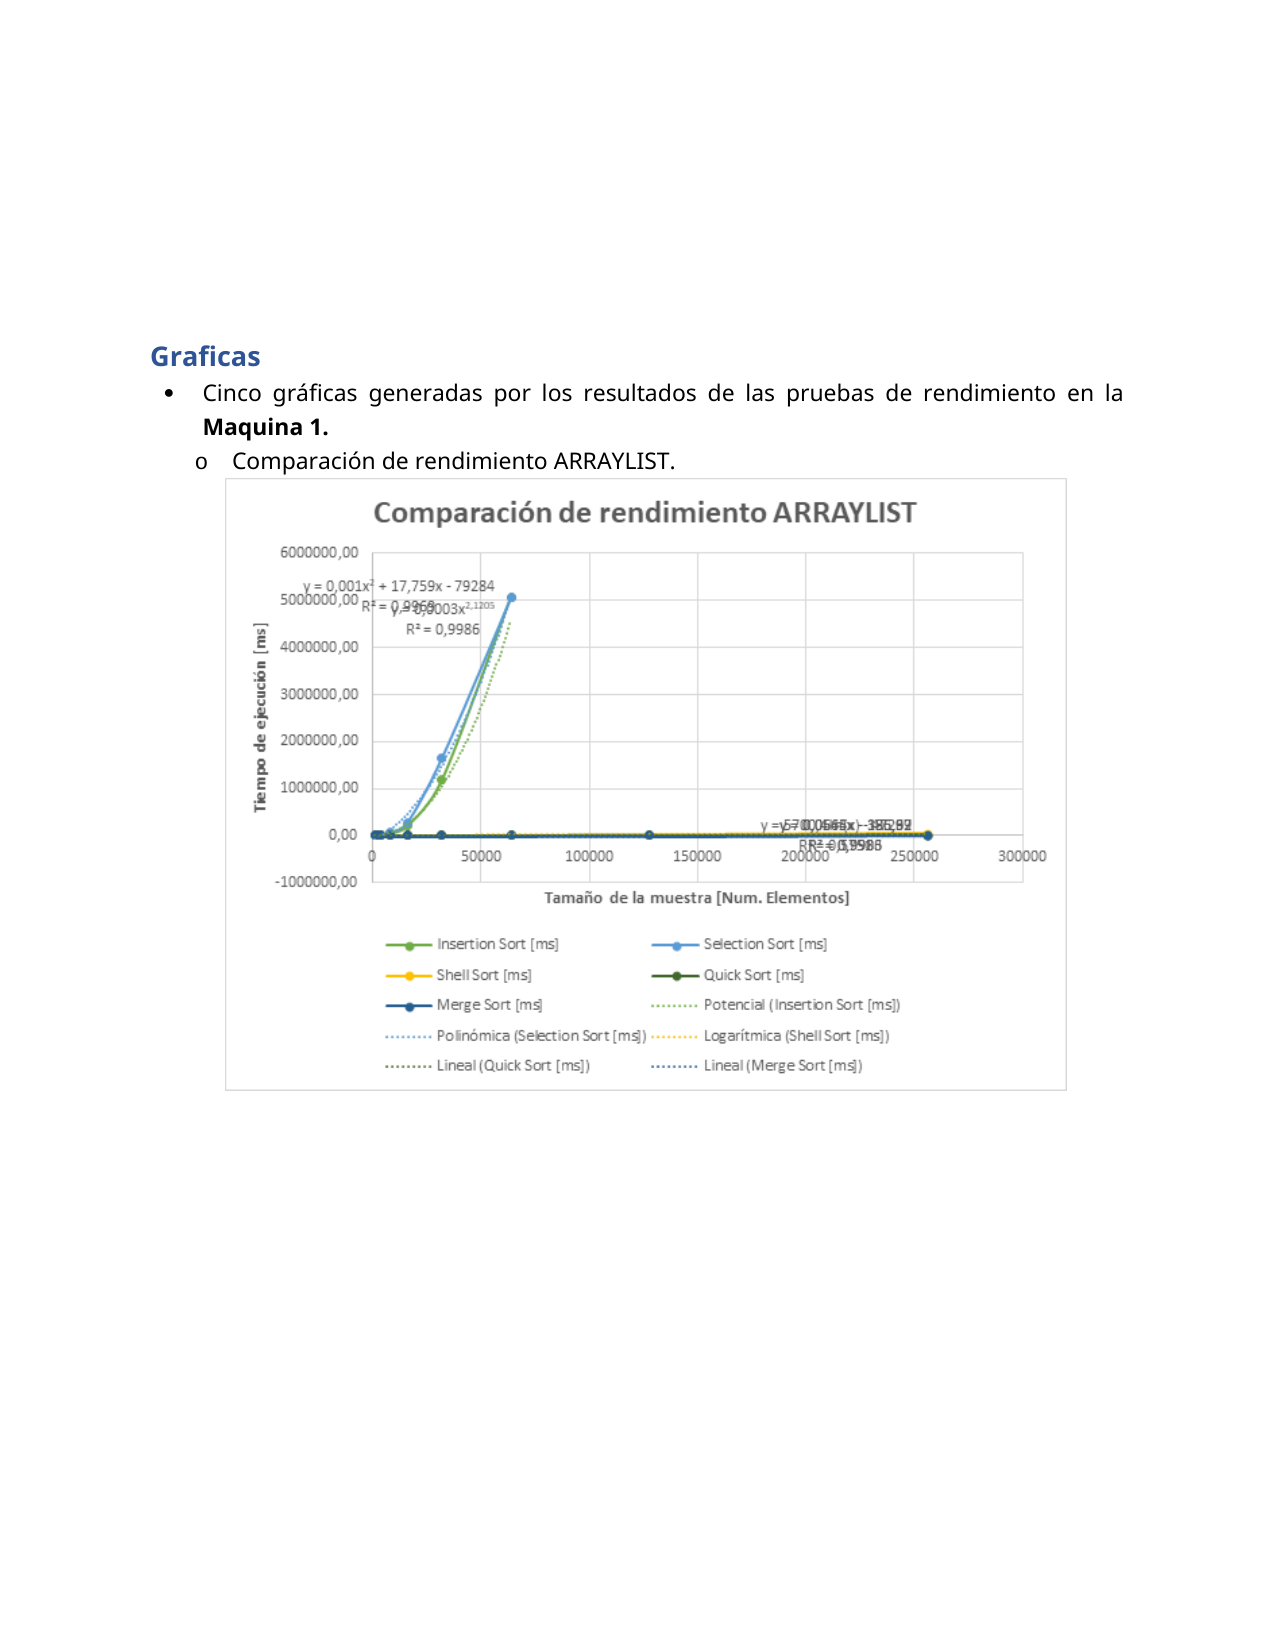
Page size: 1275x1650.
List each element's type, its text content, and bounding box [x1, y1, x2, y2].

list Cinco gráficas generadas por los resultados de las pruebas de rendimiento en la Maquina 1. [165, 377, 1125, 442]
subtitle Graficas [150, 337, 1125, 374]
list Comparación de rendimiento ARRAYLIST. [194, 445, 1125, 476]
picture [225, 478, 1067, 1091]
